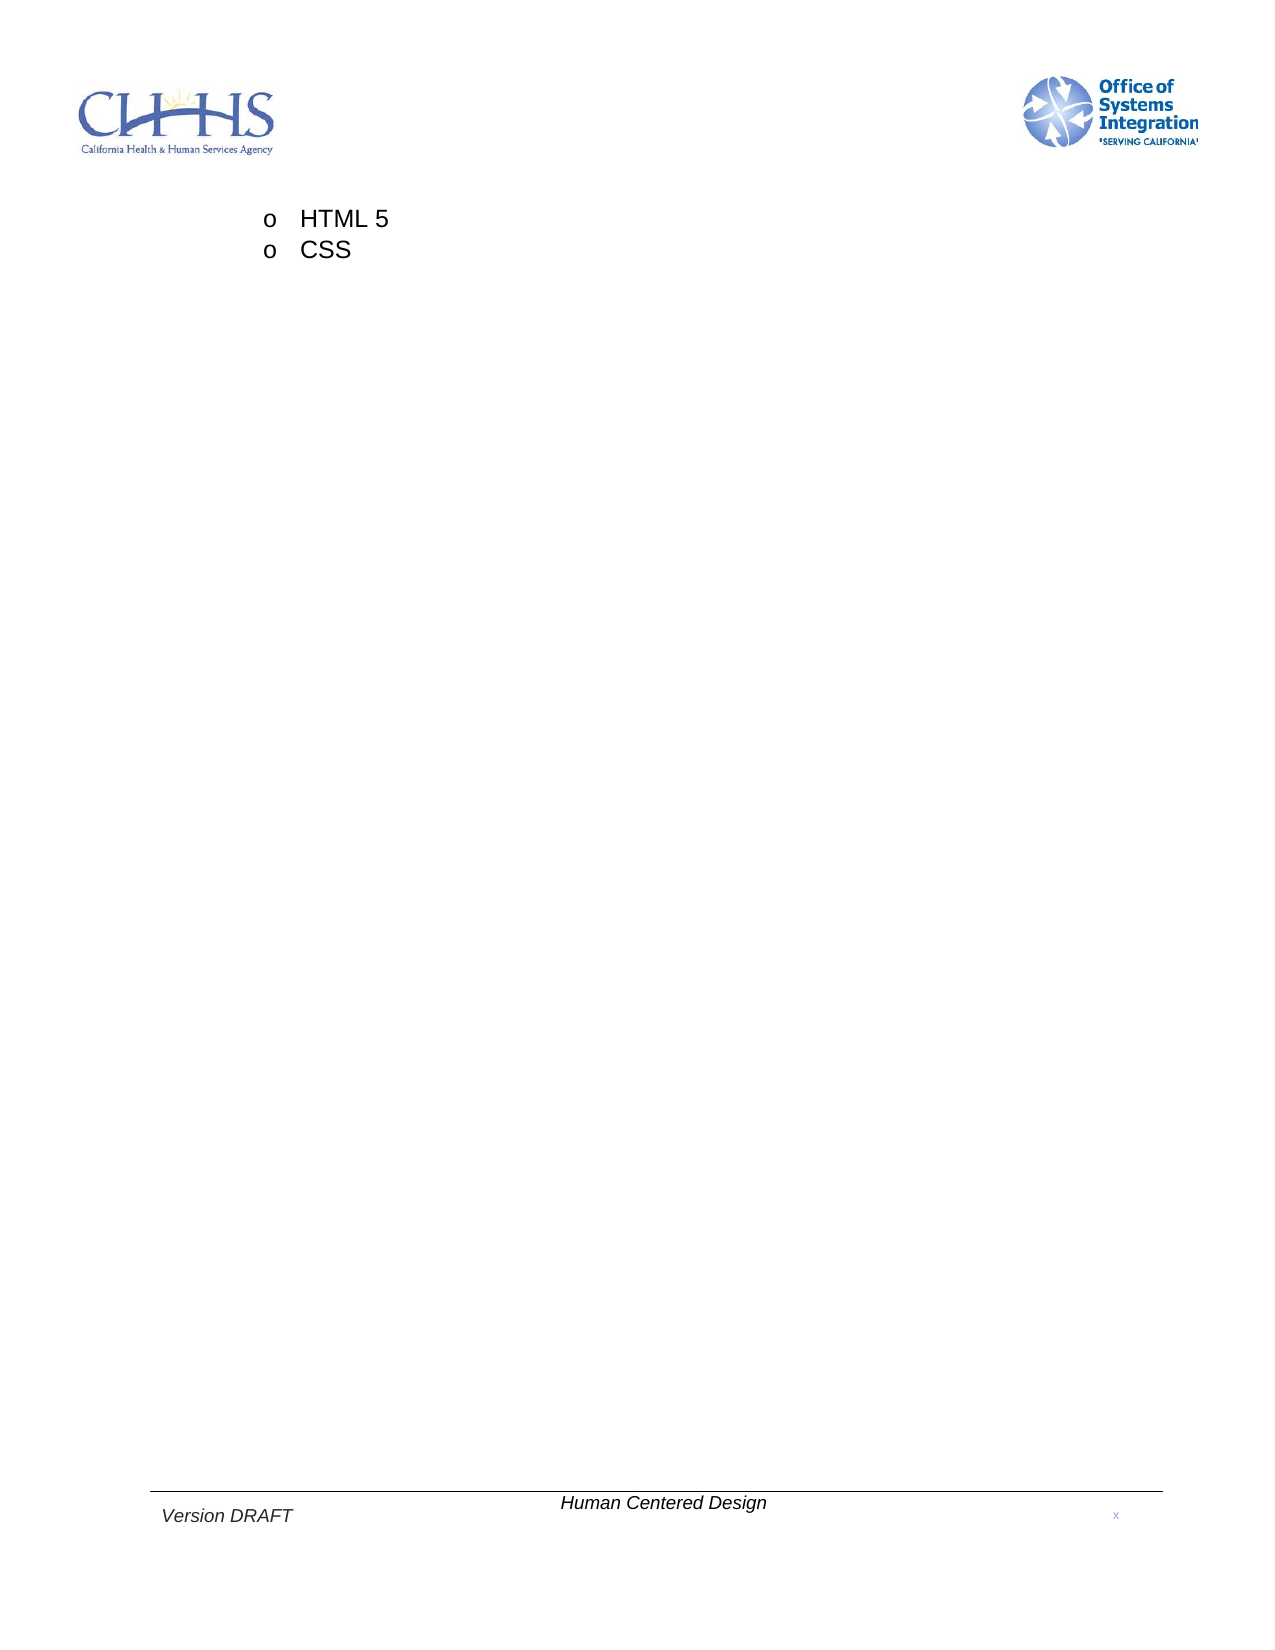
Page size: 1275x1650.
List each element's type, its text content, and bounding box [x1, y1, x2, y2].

list CSS [262, 235, 1125, 266]
picture [1021, 75, 1198, 149]
list HTML 5 [262, 204, 1125, 235]
picture [75, 87, 277, 156]
